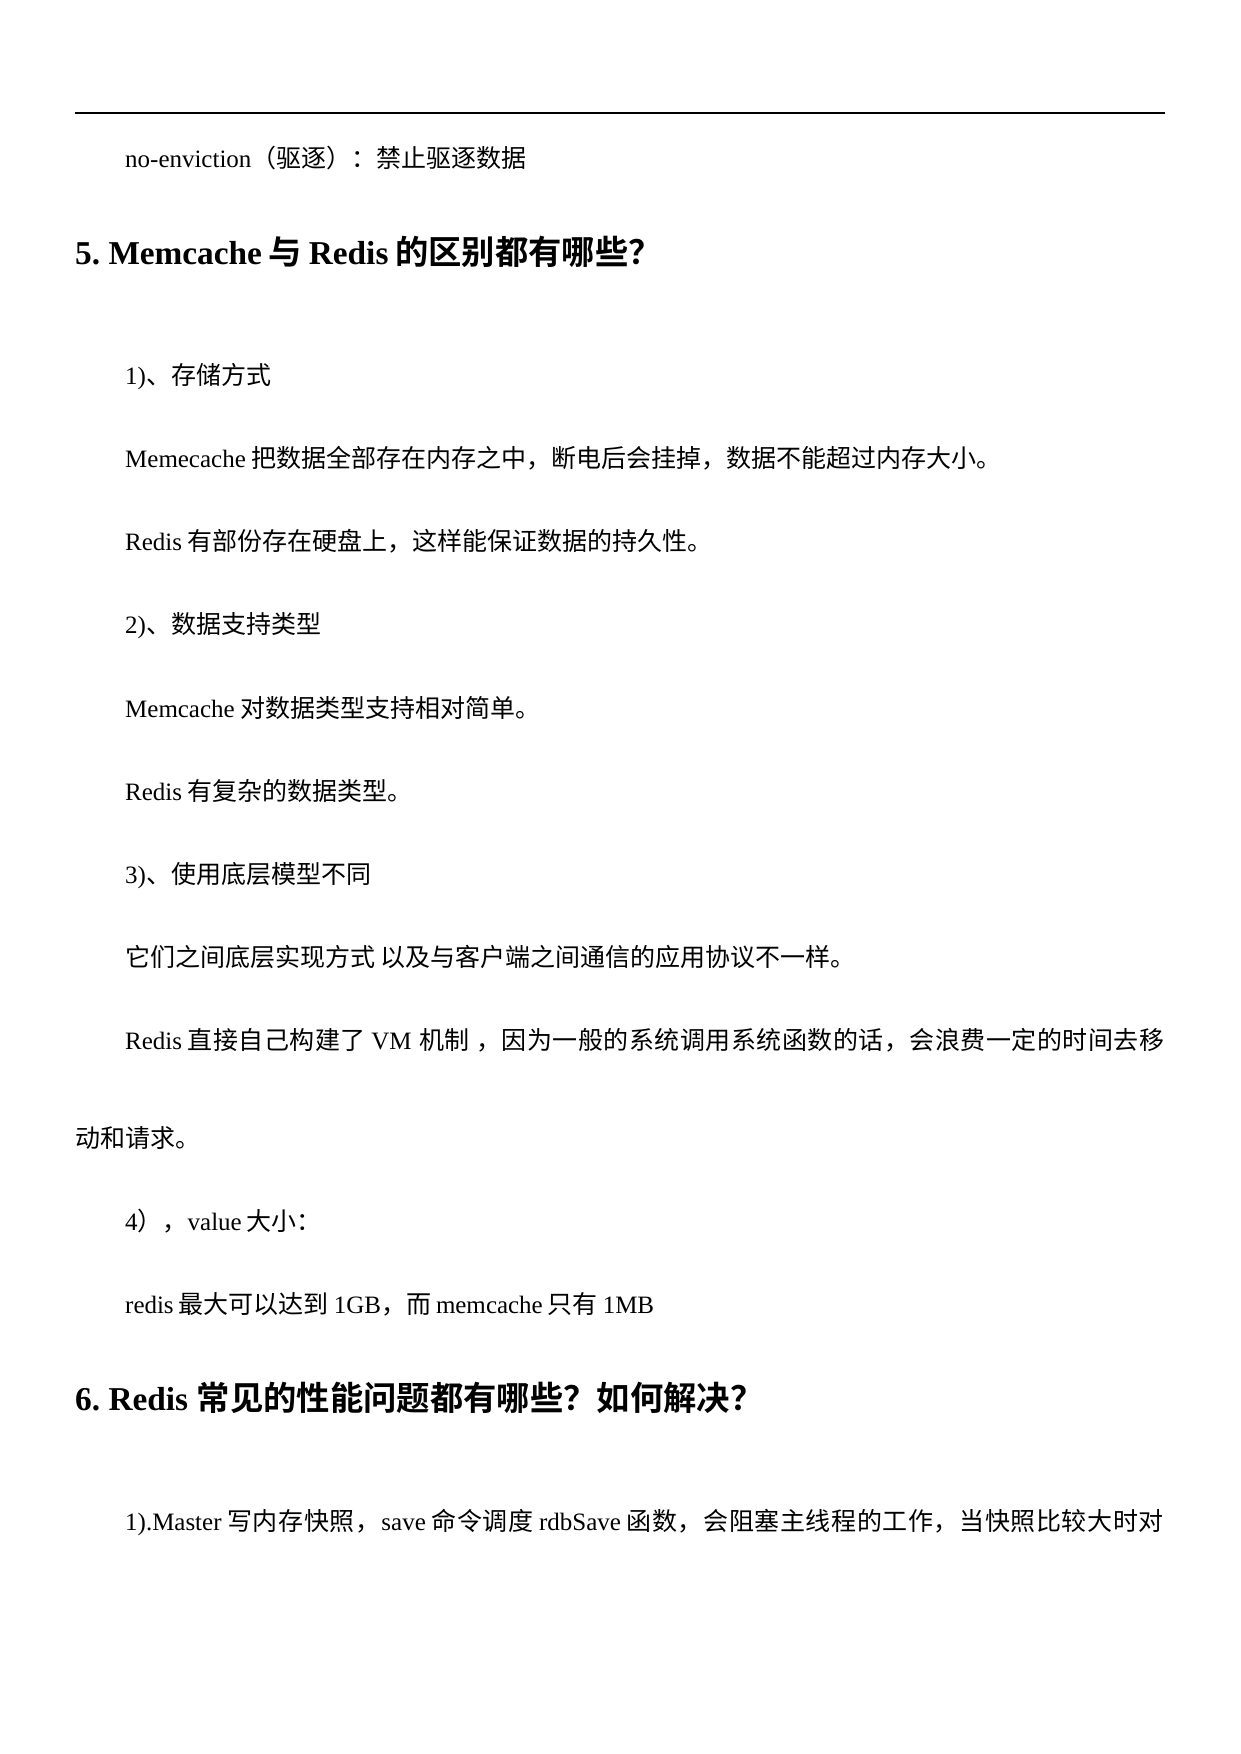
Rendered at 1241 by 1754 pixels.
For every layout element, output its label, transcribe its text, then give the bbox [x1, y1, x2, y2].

text 4），value大小： [75, 1187, 1165, 1252]
text 1)、存储方式 [75, 341, 1165, 406]
text 它们之间底层实现方式 以及与客户端之间通信的应用协议不一样。 [75, 923, 1165, 988]
text 2)、数据支持类型 [75, 591, 1165, 656]
text Redis有部份存在硬盘上，这样能保证数据的持久性。 [75, 507, 1165, 572]
text 3)、使用底层模型不同 [75, 840, 1165, 905]
subtitle 6. Redis 常见的性能问题都有哪些？如何解决？ [75, 1363, 1165, 1428]
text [75, 1487, 1165, 1552]
text Redis直接自己构建了VM 机制 ，因为一般的系统调用系统函数的话，会浪费一定的时间去移动和请求。 [75, 1006, 1165, 1169]
text redis最大可以达到1GB，而memcache只有1MB [75, 1270, 1165, 1335]
text Memecache把数据全部存在内存之中，断电后会挂掉，数据不能超过内存大小。 [75, 424, 1165, 489]
text Redis有复杂的数据类型。 [75, 757, 1165, 822]
text Memcache对数据类型支持相对简单。 [75, 674, 1165, 739]
subtitle 5. Memcache与Redis的区别都有哪些？ [75, 217, 1165, 282]
text no-enviction（驱逐）：禁止驱逐数据 [75, 124, 1165, 189]
